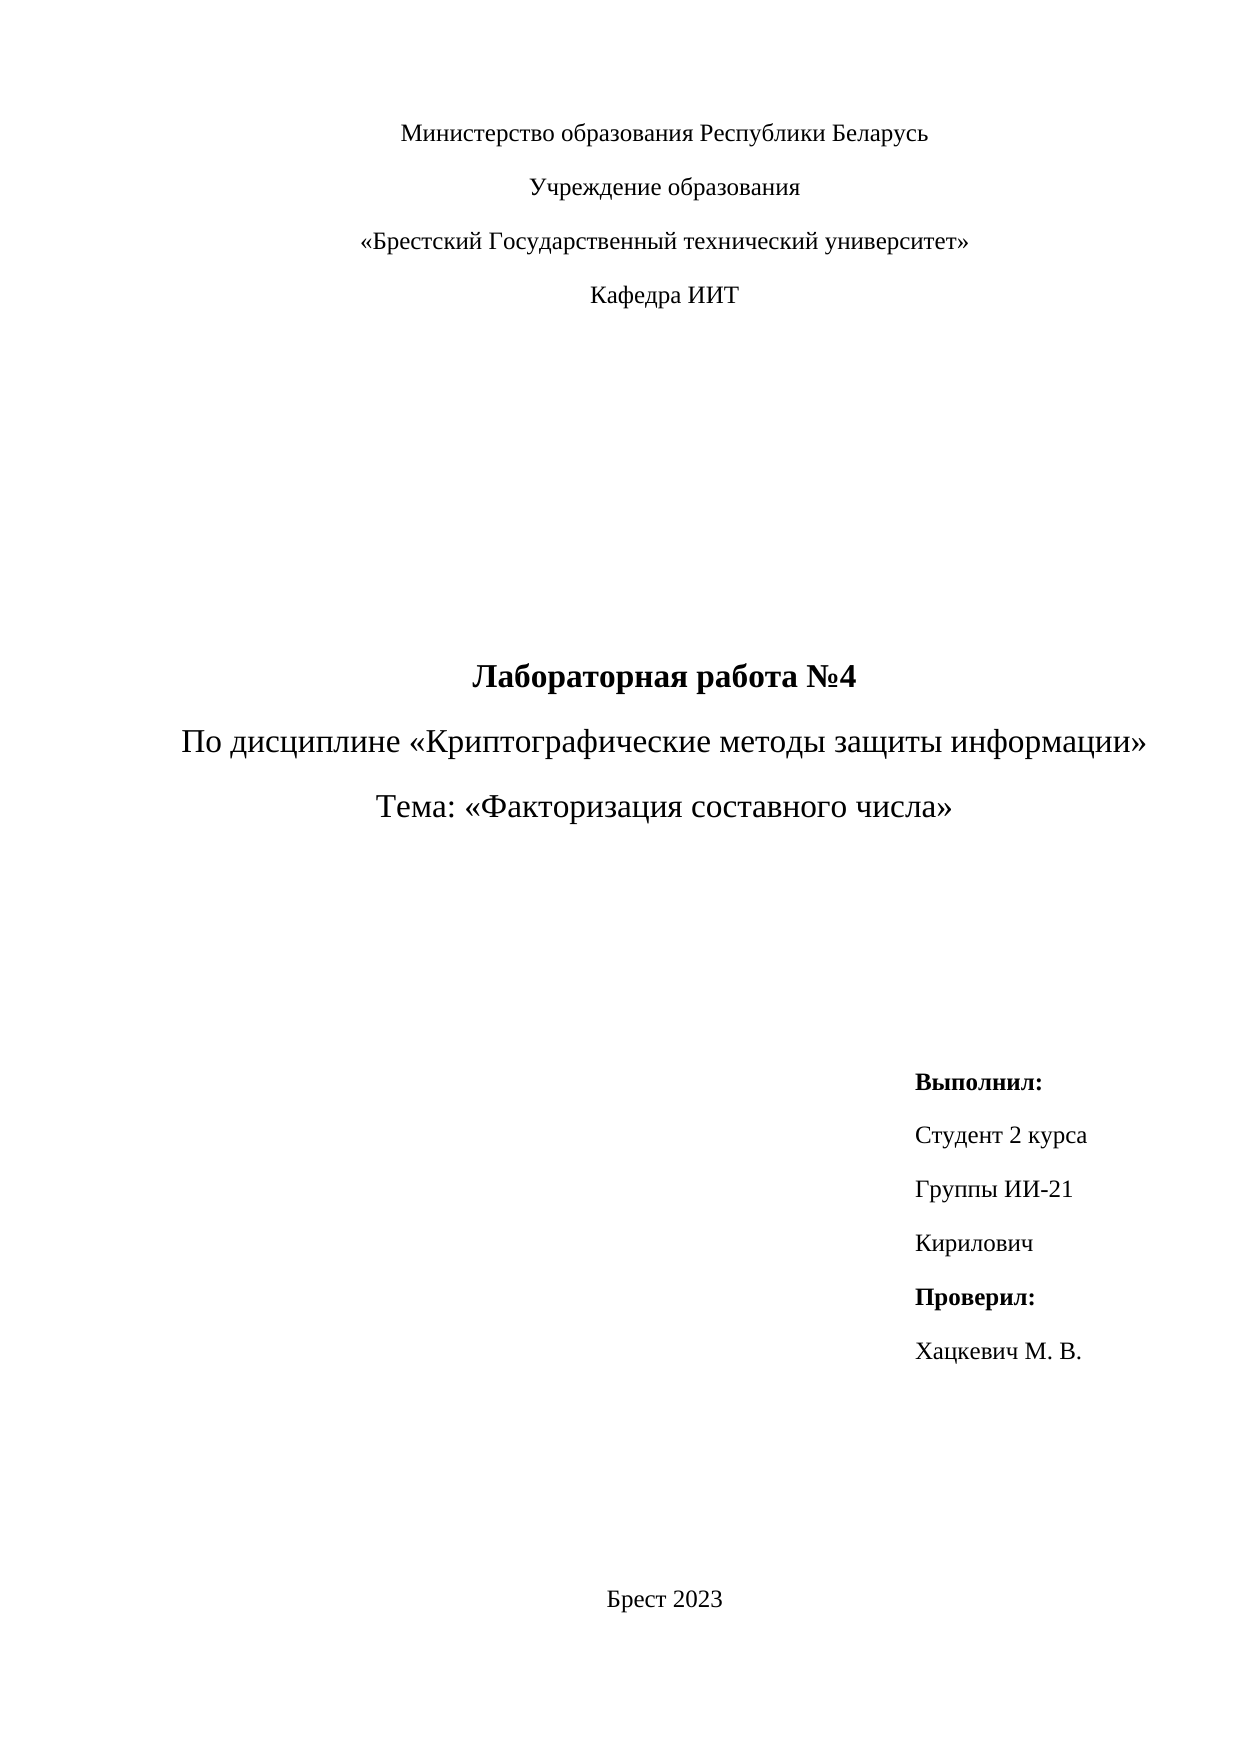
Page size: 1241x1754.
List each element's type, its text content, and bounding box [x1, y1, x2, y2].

text Хацкевич М. В. [841, 1336, 1181, 1365]
text Брест 2023 [177, 1584, 1152, 1613]
text Кирилович [841, 1228, 1152, 1257]
text Группы ИИ-21 [841, 1174, 1152, 1203]
text Выполнил: [841, 1067, 1152, 1096]
text Министерство образования Республики Беларусь [177, 118, 1152, 147]
text Проверил: [841, 1282, 1152, 1311]
text Лабораторная работа №4 [177, 657, 1152, 695]
text Учреждение образования [177, 172, 1152, 201]
text Тема: «Факторизация составного числа» [177, 786, 1152, 825]
text Кафедра ИИТ [177, 280, 1152, 308]
text Студент 2 курса [841, 1121, 1152, 1149]
text «Брестский Государственный технический университет» [177, 226, 1152, 254]
text По дисциплине «Криптографические методы защиты информации» [177, 722, 1152, 760]
